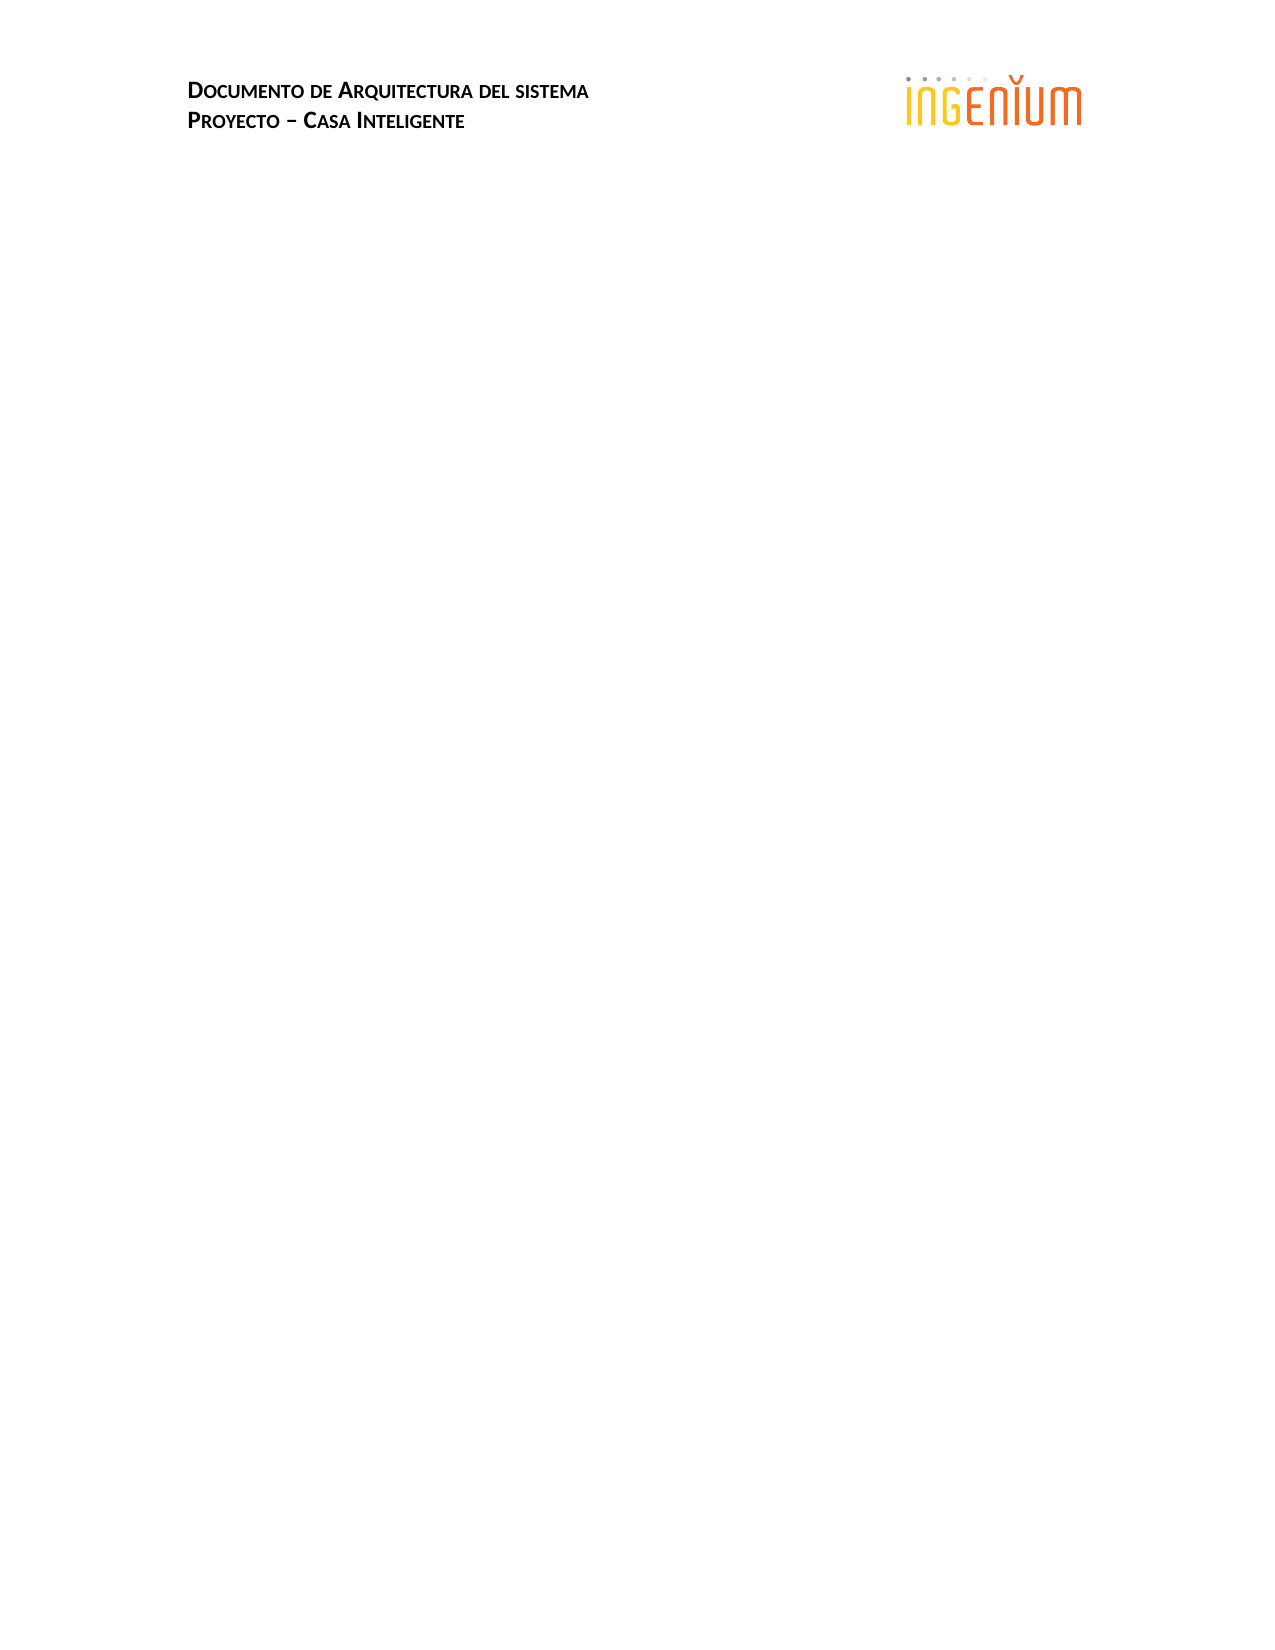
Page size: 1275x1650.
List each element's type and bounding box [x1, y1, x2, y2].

picture [906, 75, 1088, 137]
